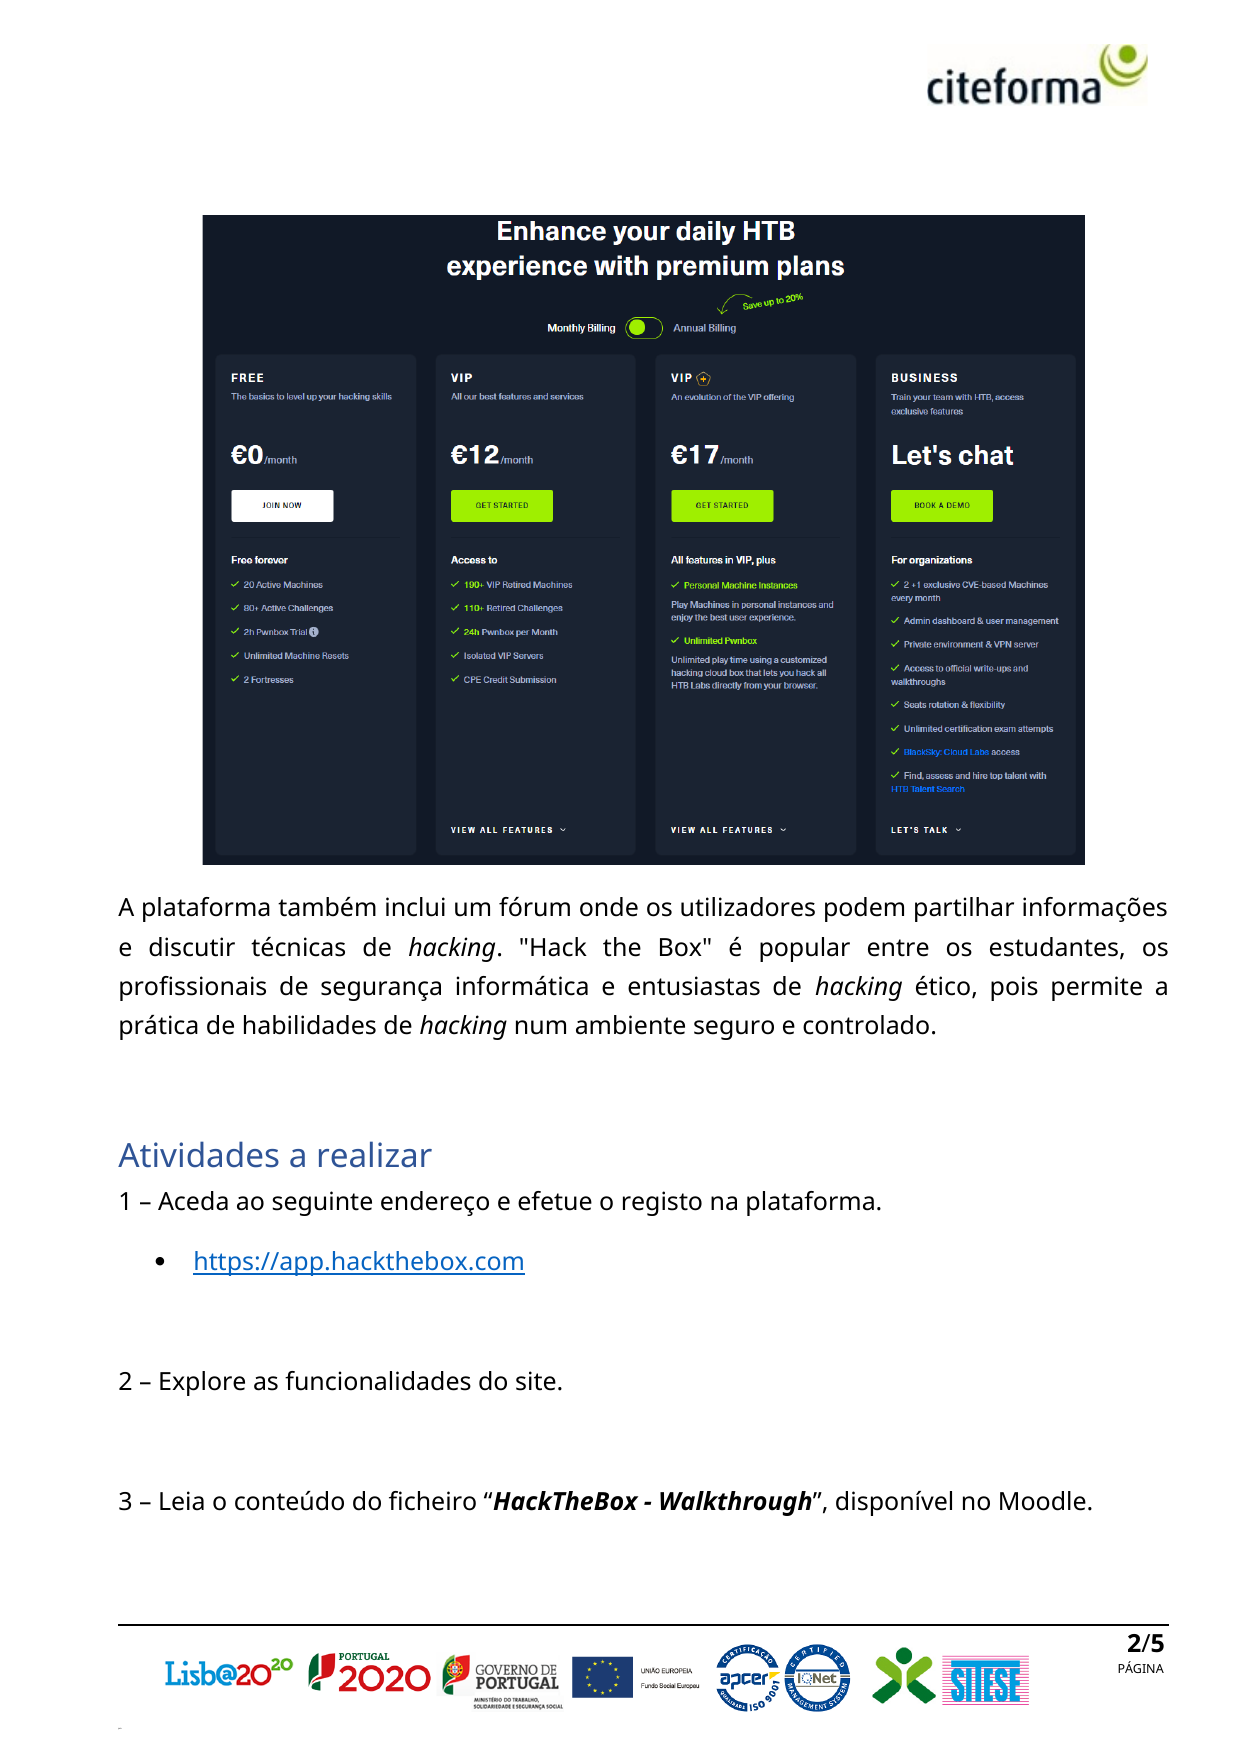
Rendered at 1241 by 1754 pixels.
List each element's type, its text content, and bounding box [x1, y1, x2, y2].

subtitle Atividades a realizar [118, 1132, 1169, 1177]
list https://app.hackthebox.com [156, 1244, 1169, 1278]
picture [202, 215, 1085, 865]
picture [927, 44, 1148, 106]
text 2 – Explore as funcionalidades do site. [118, 1364, 1169, 1398]
picture [152, 1642, 1038, 1712]
text 1 – Aceda ao seguinte endereço e efetue o registo na plataforma. [118, 1184, 1169, 1218]
text A plataforma também inclui um fórum onde os utilizadores podem partilhar informações e discutir técnicas de hacking. "Hack the Box" é popular entre os estudantes, os profissionais de segurança informática e entusiastas de hacking ético, pois permite a prática de habilidades de hacking num ambiente seguro e controlado. [118, 890, 1169, 1042]
text 3 – Leia o conteúdo do ficheiro “HackTheBox - Walkthrough”, disponível no Moodle. [118, 1484, 1169, 1518]
